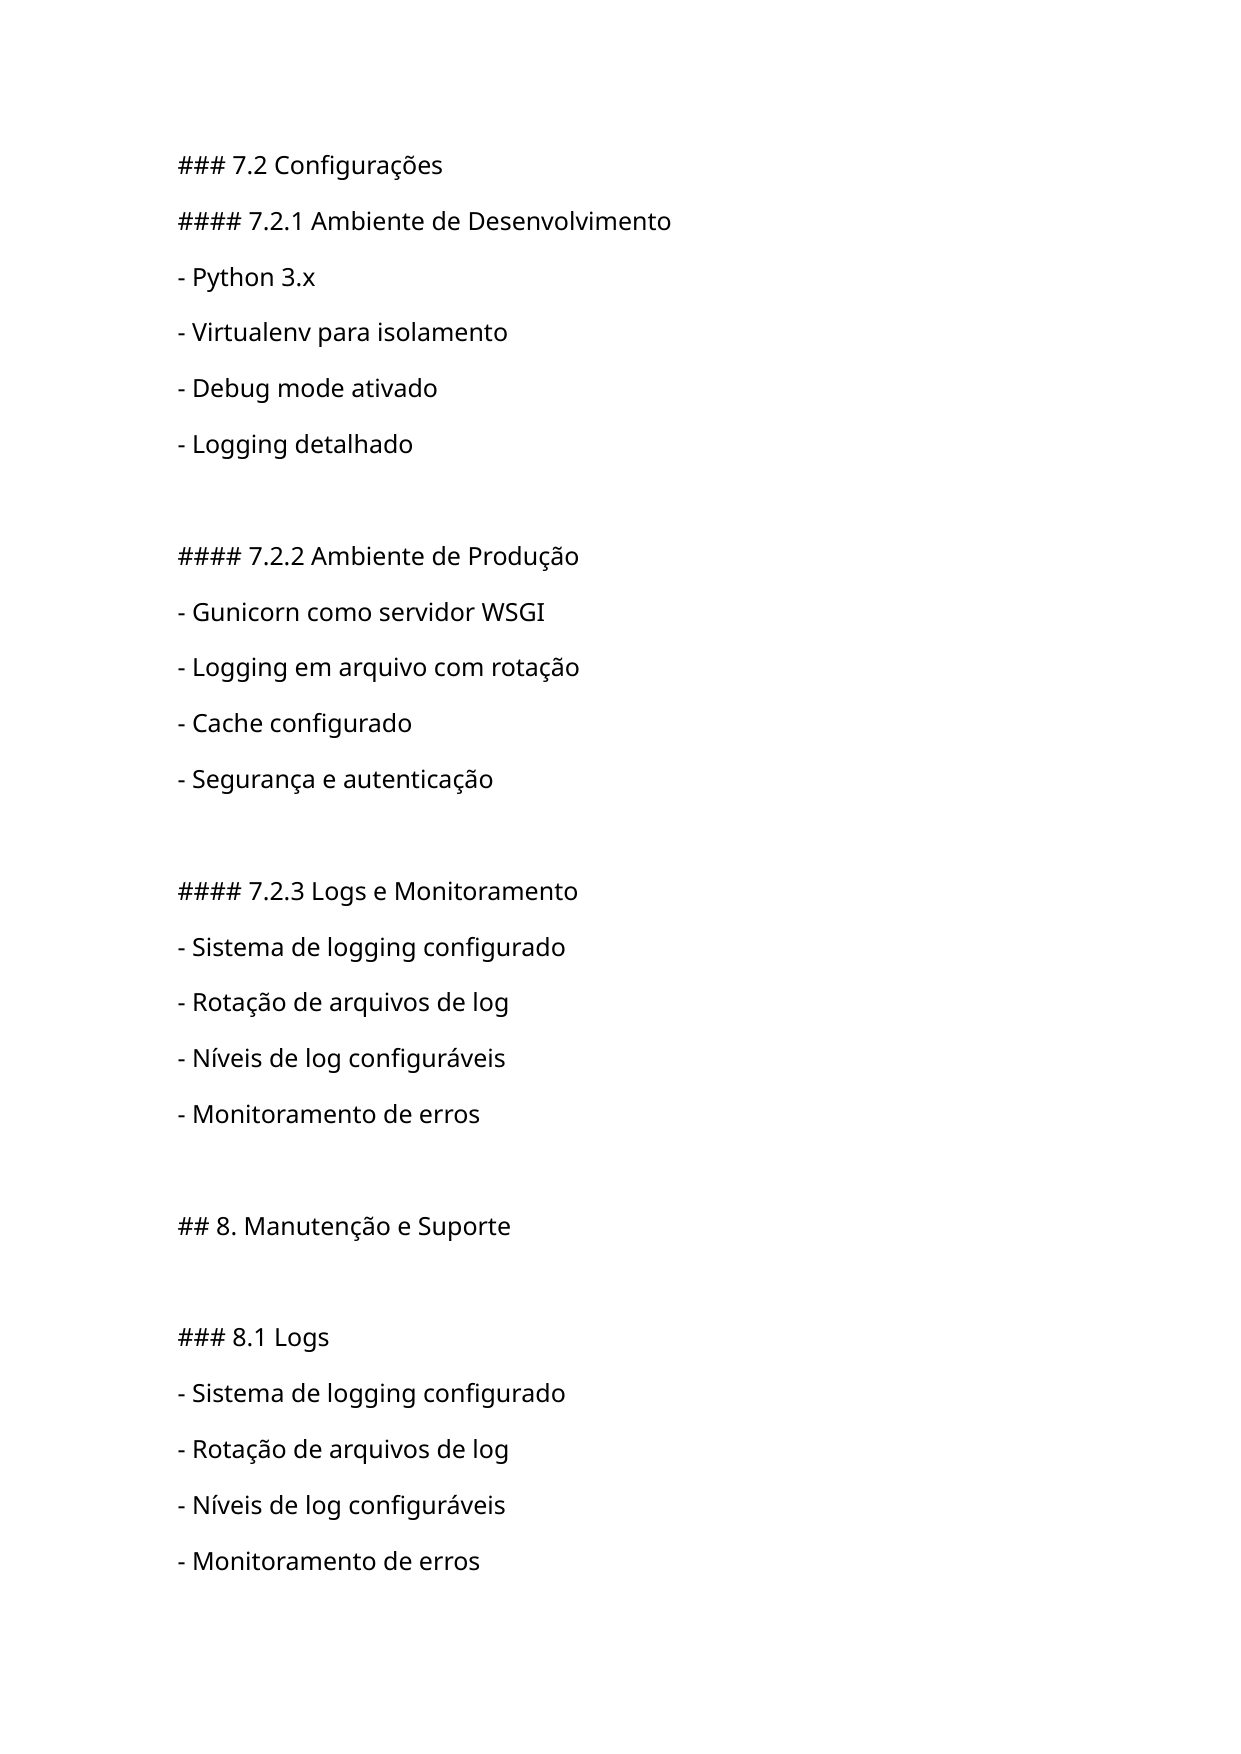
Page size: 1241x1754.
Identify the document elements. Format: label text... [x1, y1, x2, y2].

text - Debug mode ativado [177, 371, 1063, 405]
text - Logging em arquivo com rotação [177, 650, 1063, 684]
text #### 7.2.2 Ambiente de Produção [177, 538, 1063, 572]
text ### 7.2 Configurações [177, 148, 1063, 182]
text ### 8.1 Logs [177, 1320, 1063, 1354]
text #### 7.2.1 Ambiente de Desenvolvimento [177, 203, 1063, 237]
text - Rotação de arquivos de log [177, 1432, 1063, 1466]
text - Sistema de logging configurado [177, 929, 1063, 963]
text - Segurança e autenticação [177, 762, 1063, 796]
text - Cache configurado [177, 706, 1063, 740]
text - Rotação de arquivos de log [177, 985, 1063, 1019]
text #### 7.2.3 Logs e Monitoramento [177, 873, 1063, 907]
text - Gunicorn como servidor WSGI [177, 594, 1063, 628]
text - Monitoramento de erros [177, 1543, 1063, 1577]
text - Virtualenv para isolamento [177, 315, 1063, 349]
text - Python 3.x [177, 259, 1063, 293]
text - Níveis de log configuráveis [177, 1041, 1063, 1075]
text ## 8. Manutenção e Suporte [177, 1208, 1063, 1242]
text - Níveis de log configuráveis [177, 1488, 1063, 1522]
text - Monitoramento de erros [177, 1097, 1063, 1131]
text - Sistema de logging configurado [177, 1376, 1063, 1410]
text - Logging detalhado [177, 427, 1063, 461]
